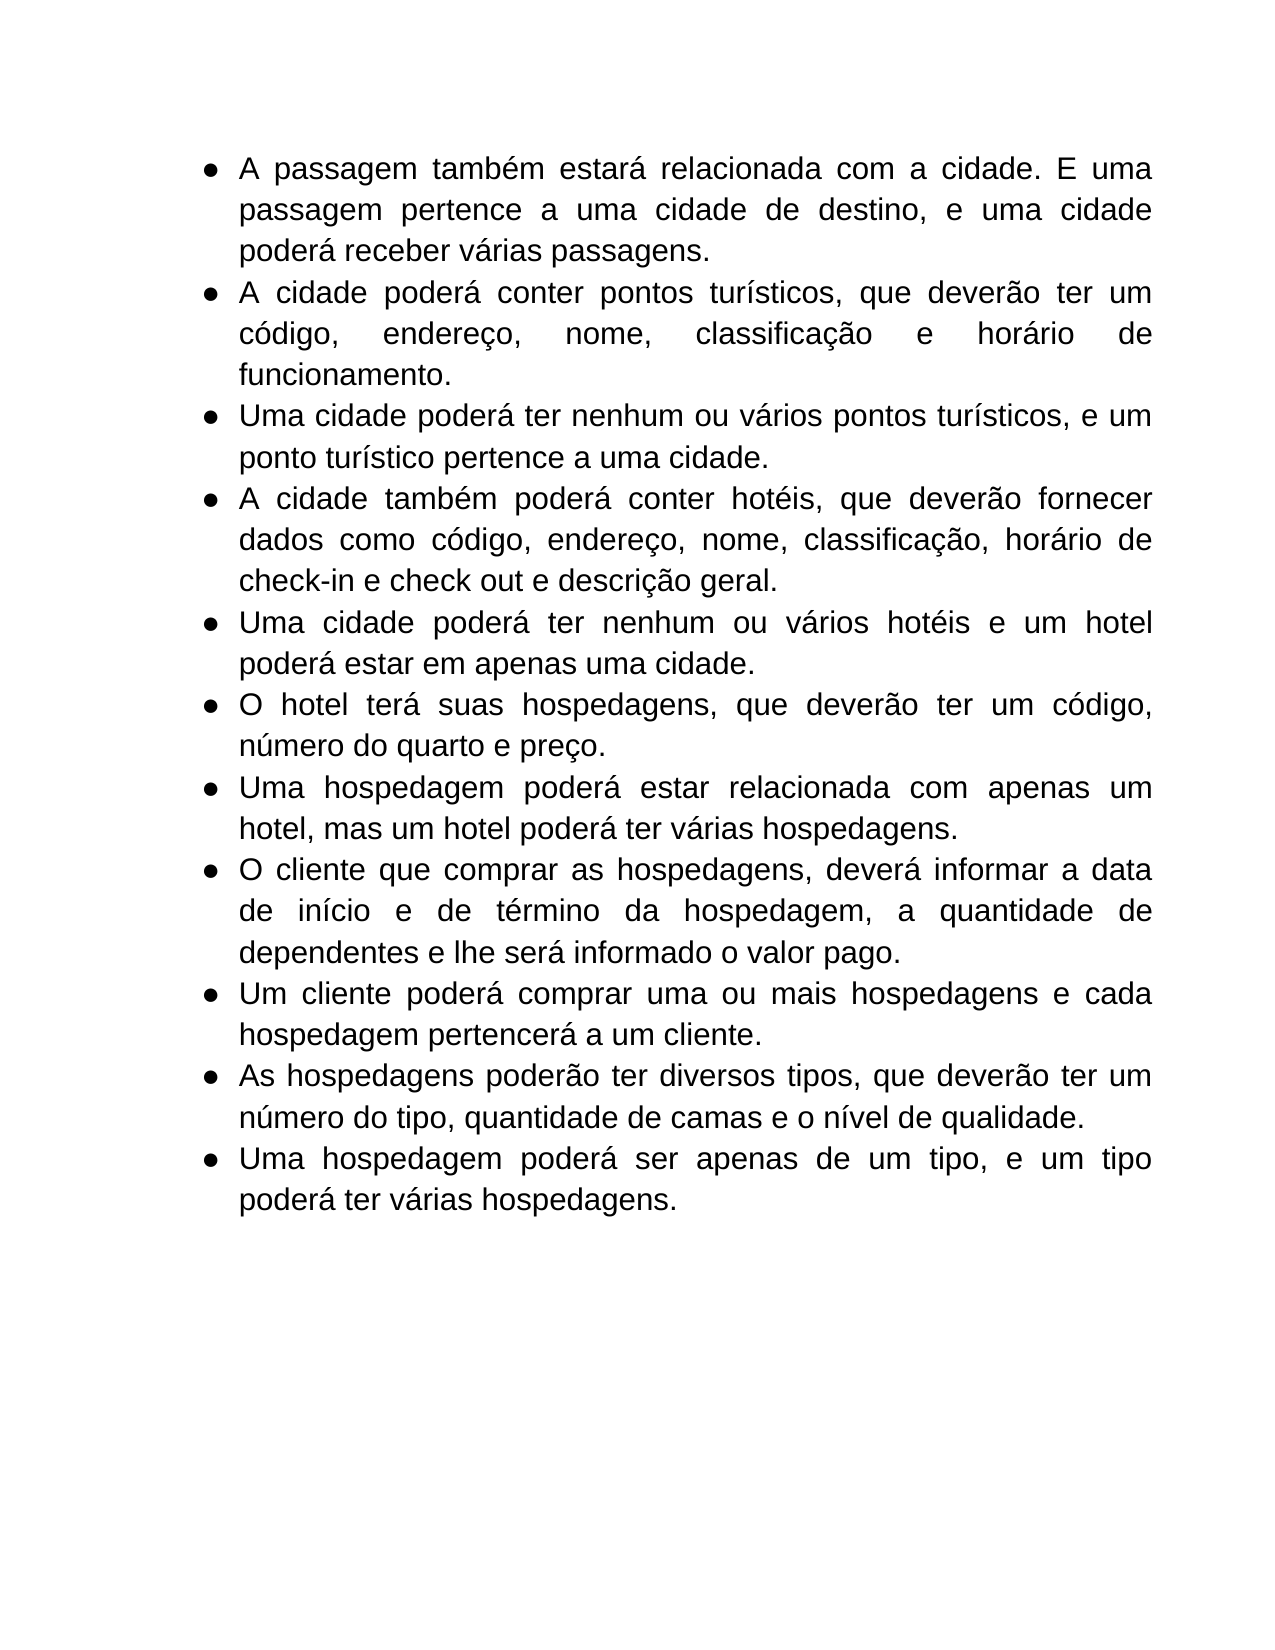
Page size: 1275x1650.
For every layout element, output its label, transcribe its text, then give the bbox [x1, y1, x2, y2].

list Uma hospedagem poderá ser apenas de um tipo, e um tipo poderá ter várias hospedagens. [201, 1140, 1154, 1217]
list As hospedagens poderão ter diversos tipos, que deverão ter um número do tipo, quantidade de camas e o nível de qualidade. [201, 1057, 1154, 1135]
list Um cliente poderá comprar uma ou mais hospedagens e cada hospedagem pertencerá a um cliente. [201, 975, 1154, 1052]
list A cidade também poderá conter hotéis, que deverão fornecer dados como código, endereço, nome, classificação, horário de check-in e check out e descrição geral. [201, 480, 1154, 598]
list A cidade poderá conter pontos turísticos, que deverão ter um código, endereço, nome, classificação e horário de funcionamento. [201, 274, 1154, 392]
list A passagem também estará relacionada com a cidade. E uma passagem pertence a uma cidade de destino, e uma cidade poderá receber várias passagens. [201, 150, 1154, 268]
list Uma hospedagem poderá estar relacionada com apenas um hotel, mas um hotel poderá ter várias hospedagens. [201, 769, 1154, 846]
list Uma cidade poderá ter nenhum ou vários pontos turísticos, e um ponto turístico pertence a uma cidade. [201, 397, 1154, 475]
list O cliente que comprar as hospedagens, deverá informar a data de início e de término da hospedagem, a quantidade de dependentes e lhe será informado o valor pago. [201, 851, 1154, 970]
list O hotel terá suas hospedagens, que deverão ter um código, número do quarto e preço. [201, 686, 1154, 763]
list Uma cidade poderá ter nenhum ou vários hotéis e um hotel poderá estar em apenas uma cidade. [201, 604, 1154, 681]
